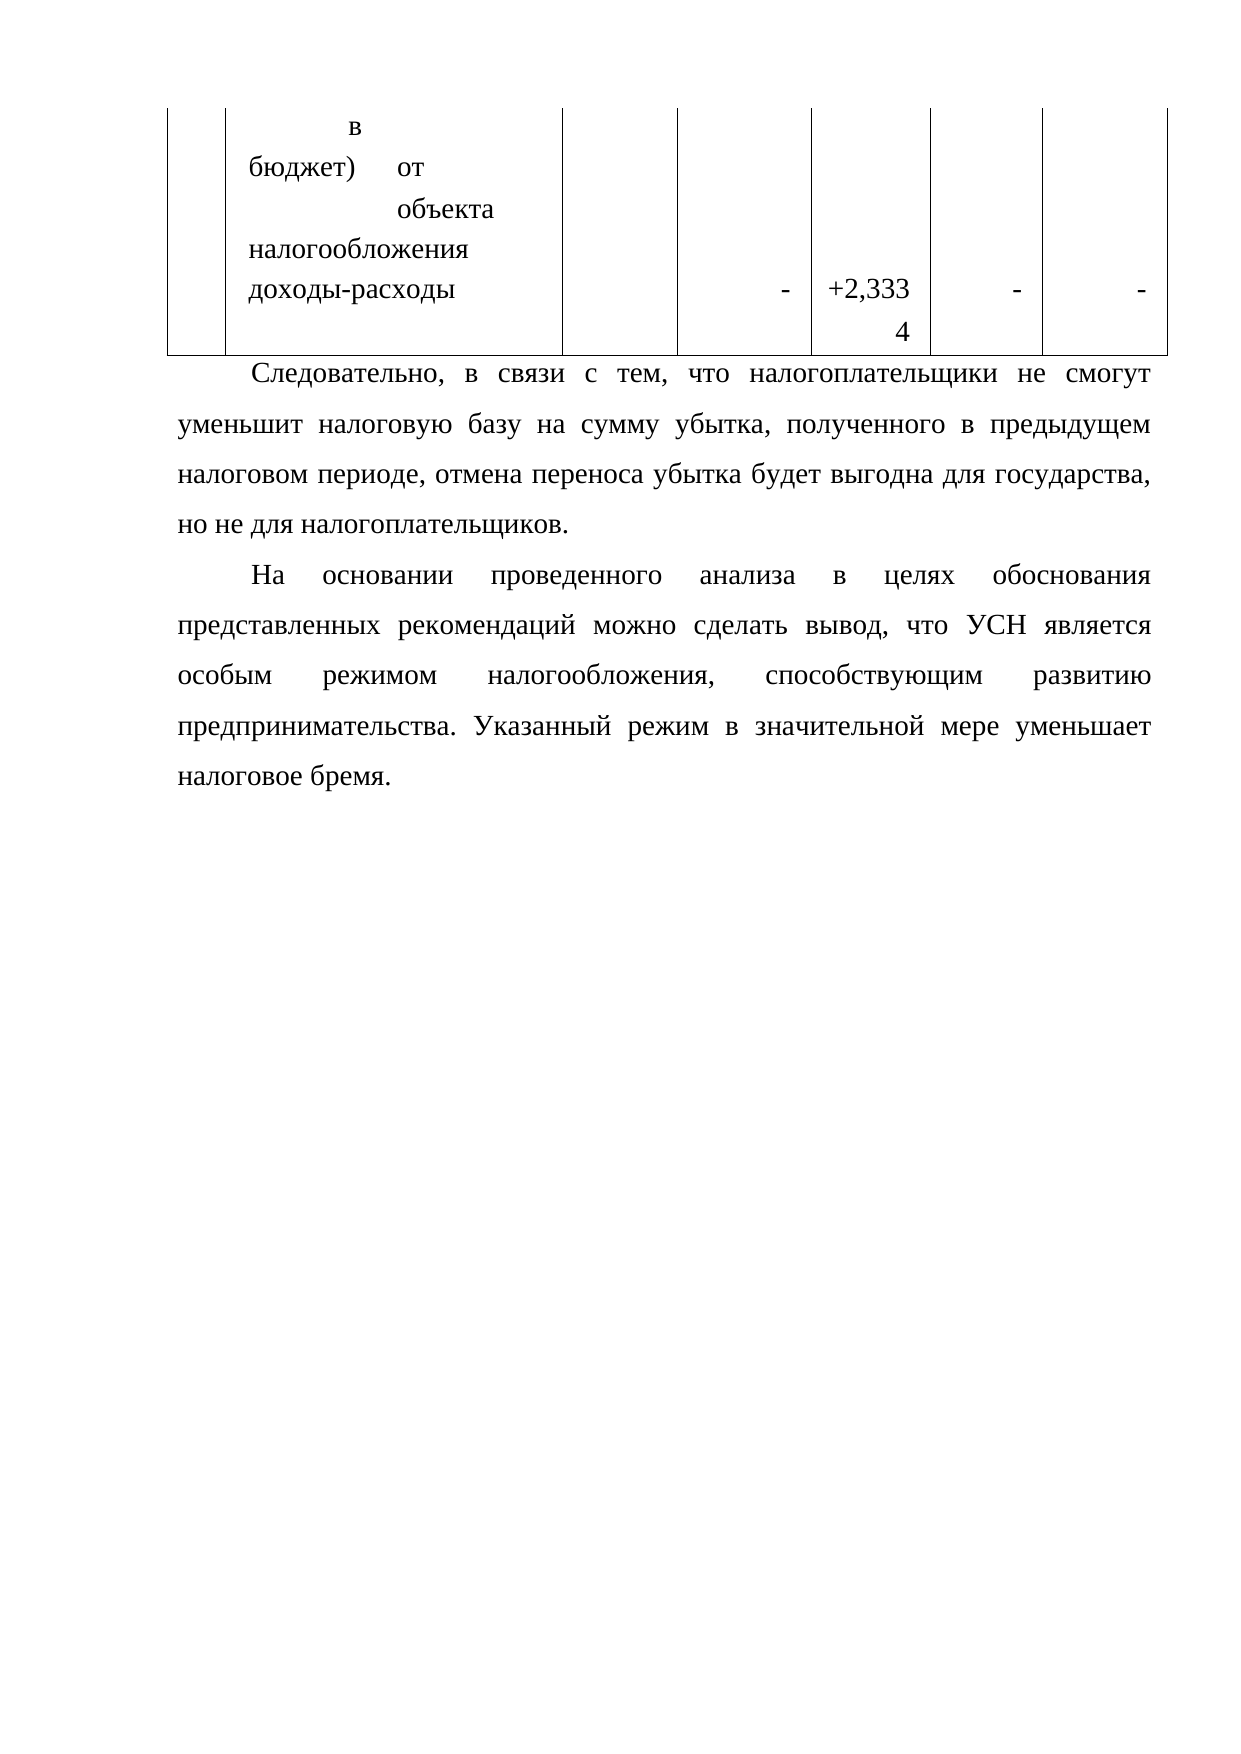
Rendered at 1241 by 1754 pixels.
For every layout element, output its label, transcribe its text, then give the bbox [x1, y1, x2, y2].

text На основании проведенного анализа в целях обоснования представленных рекомендаций можно сделать вывод, что УСН является особым режимом налогообложения, способствующим развитию предпринимательства. Указанный режим в значительной мере уменьшает налоговое бремя. [177, 557, 1152, 792]
text Следовательно, в связи с тем, что налогоплательщики не смогут уменьшит налоговую базу на сумму убытка, полученного в предыдущем налоговом периоде, отмена переноса убытка будет выгодна для государства, но не для налогоплательщиков. [177, 356, 1152, 540]
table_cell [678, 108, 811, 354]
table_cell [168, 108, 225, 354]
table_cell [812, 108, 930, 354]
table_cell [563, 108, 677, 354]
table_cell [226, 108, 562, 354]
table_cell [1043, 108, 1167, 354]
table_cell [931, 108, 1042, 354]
